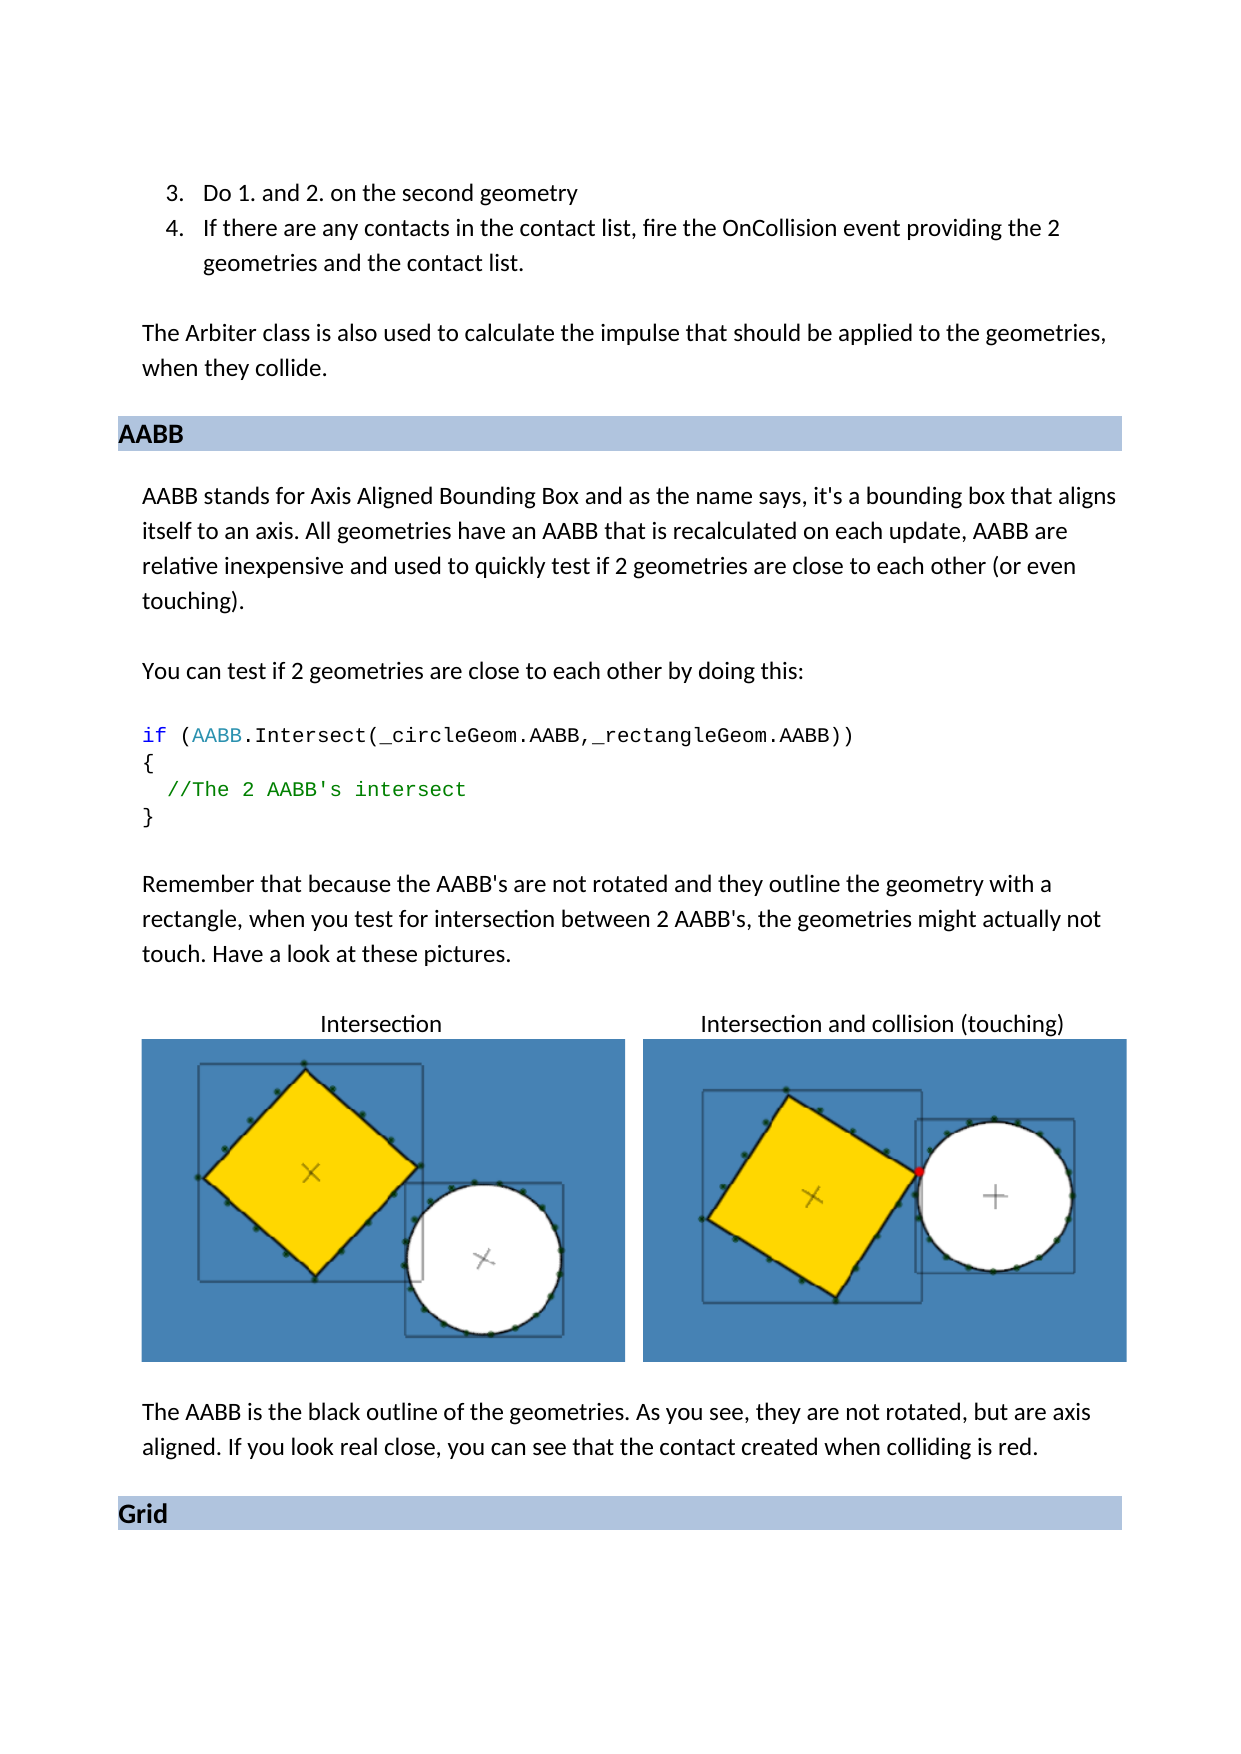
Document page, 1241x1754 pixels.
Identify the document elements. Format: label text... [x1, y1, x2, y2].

text AABB stands for Axis Aligned Bounding Box and as the name says, it's a bounding box that aligns itself to an axis. All geometries have an AABB that is recalculated on each update, AABB are relative inexpensive and used to quickly test if 2 geometries are close to each other (or even touching). [142, 480, 1122, 615]
subtitle AABB [118, 416, 1122, 451]
table_header Intersection [130, 1009, 632, 1362]
text if (AABB.Intersect(_circleGeom.AABB,_rectangleGeom.AABB)) { //The 2 AABB's intersect } [142, 725, 1122, 830]
text The AABB is the black outline of the geometries. As you see, they are not rotated, but are axis aligned. If you look real close, you can see that the contact created when colliding is red. [142, 1397, 1122, 1462]
text Remember that because the AABB's are not rotated and they outline the geometry with a rectangle, when you test for intersection between 2 AABB's, the geometries might actually not touch. Have a look at these pictures. [142, 869, 1122, 969]
subtitle Grid [118, 1496, 1122, 1530]
text You can test if 2 geometries are close to each other by doing this: [142, 655, 1122, 685]
picture [643, 1039, 1127, 1362]
text The Arbiter class is also used to calculate the impulse that should be applied to the geometries, when they collide. [142, 317, 1122, 383]
table_header Intersection and collision (touching) [632, 1009, 1133, 1362]
list Do 1. and 2. on the second geometry [165, 177, 1122, 208]
picture [141, 1039, 626, 1362]
list If there are any contacts in the contact list, fire the OnCollision event providing the 2 geometries and the contact list. [165, 212, 1122, 278]
